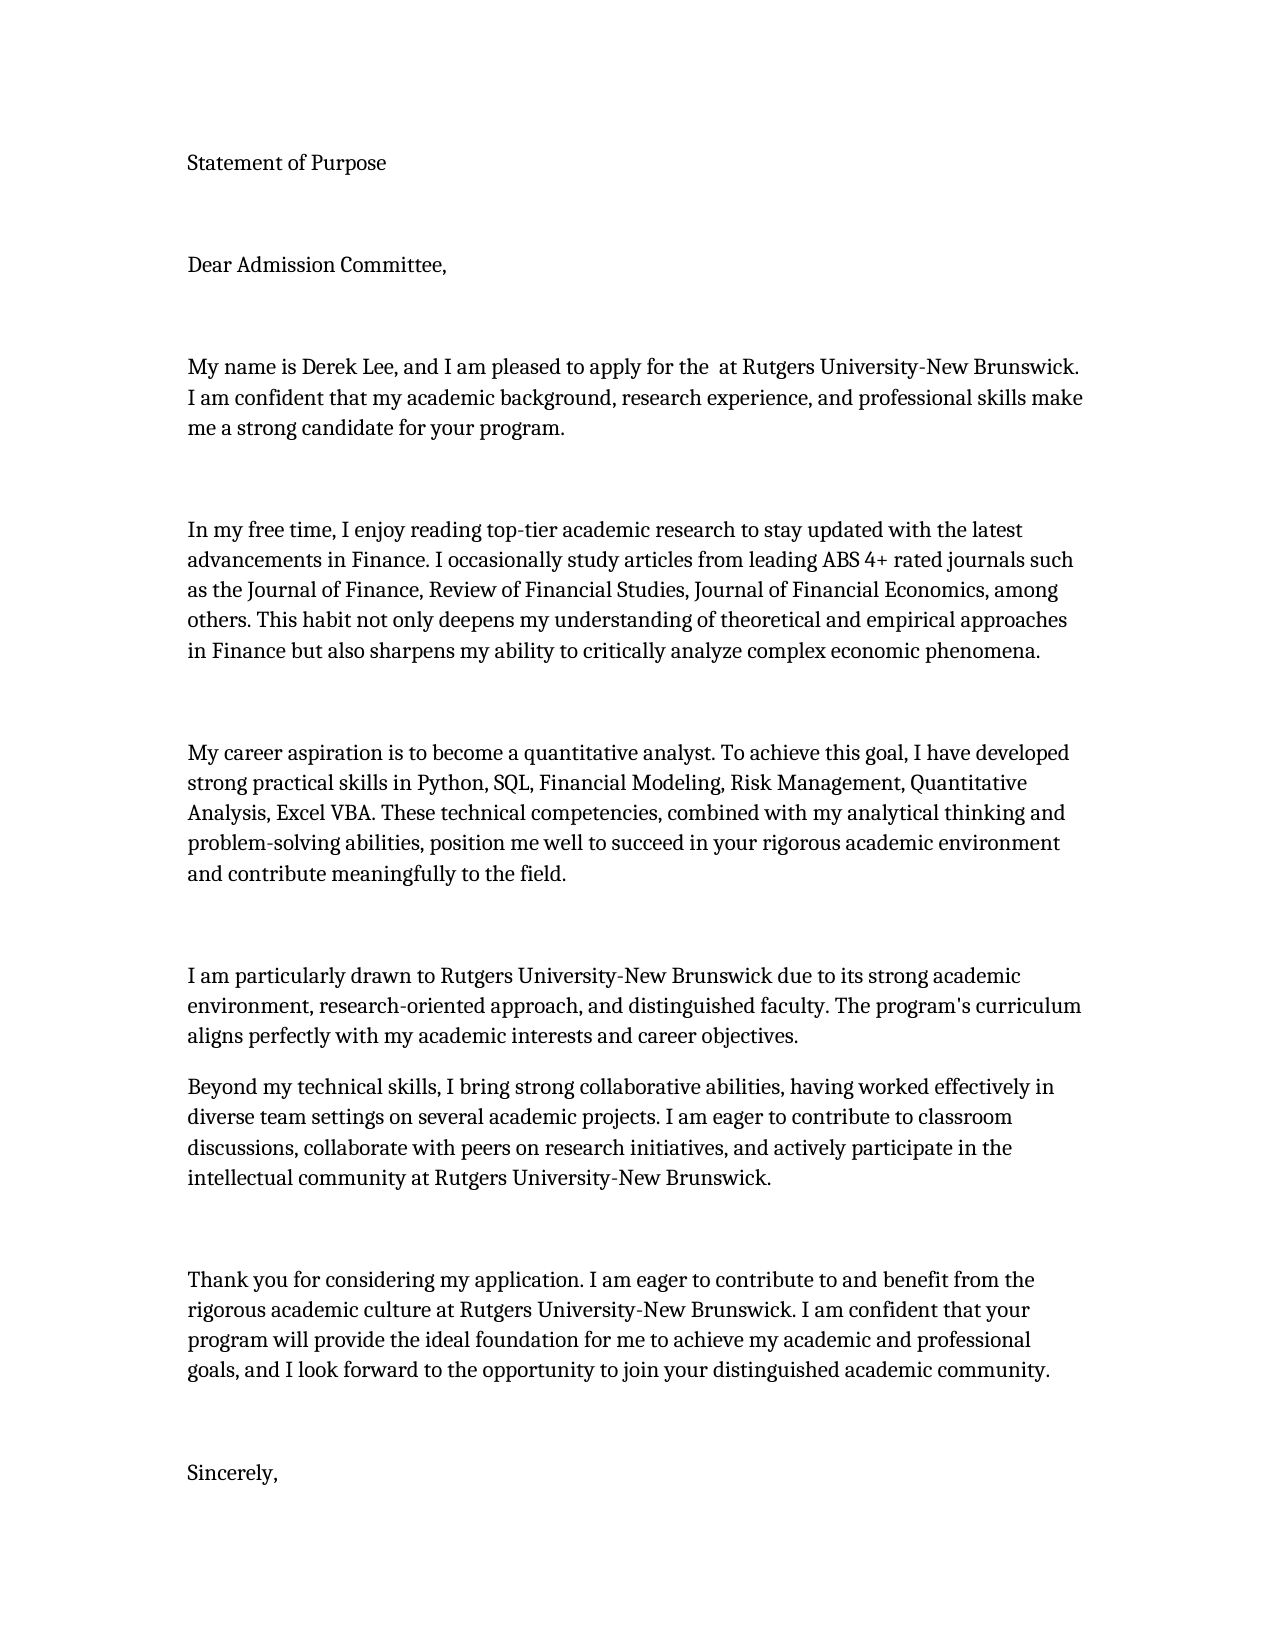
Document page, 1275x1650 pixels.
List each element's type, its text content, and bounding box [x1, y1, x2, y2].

text In my free time, I enjoy reading top-tier academic research to stay updated with the latest advancements in Finance. I occasionally study articles from leading ABS 4+ rated journals such as the Journal of Finance, Review of Financial Studies, Journal of Financial Economics, among others. This habit not only deepens my understanding of theoretical and empirical approaches in Finance but also sharpens my ability to critically analyze complex economic phenomena. [187, 517, 1087, 664]
text I am particularly drawn to Rutgers University-New Brunswick due to its strong academic environment, research-oriented approach, and distinguished faculty. The program's curriculum aligns perfectly with my academic interests and career objectives. [187, 962, 1087, 1049]
text My name is Derek Lee, and I am pleased to apply for the at Rutgers University-New Brunswick. I am confident that my academic background, research experience, and professional skills make me a strong candidate for your program. [187, 354, 1087, 441]
text My career aspiration is to become a quantitative analyst. To achieve this goal, I have developed strong practical skills in Python, SQL, Financial Modeling, Risk Management, Quantitative Analysis, Excel VBA. These technical competencies, combined with my analytical thinking and problem-solving abilities, position me well to succeed in your rigorous academic environment and contribute meaningfully to the field. [187, 739, 1087, 887]
text Thank you for considering my application. I am eager to contribute to and benefit from the rigorous academic culture at Rutgers University-New Brunswick. I am confident that your program will provide the ideal foundation for me to achieve my academic and professional goals, and I look forward to the opportunity to join your distinguished academic community. [187, 1267, 1087, 1384]
text Dear Admission Committee, [187, 252, 1087, 278]
text Sincerely, [187, 1459, 1087, 1486]
text Statement of Purpose [187, 150, 1087, 176]
text Beyond my technical skills, I bring strong collaborative abilities, having worked effectively in diverse team settings on several academic projects. I am eager to contribute to classroom discussions, collaborate with peers on research initiatives, and actively participate in the intellectual community at Rutgers University-New Brunswick. [187, 1074, 1087, 1191]
